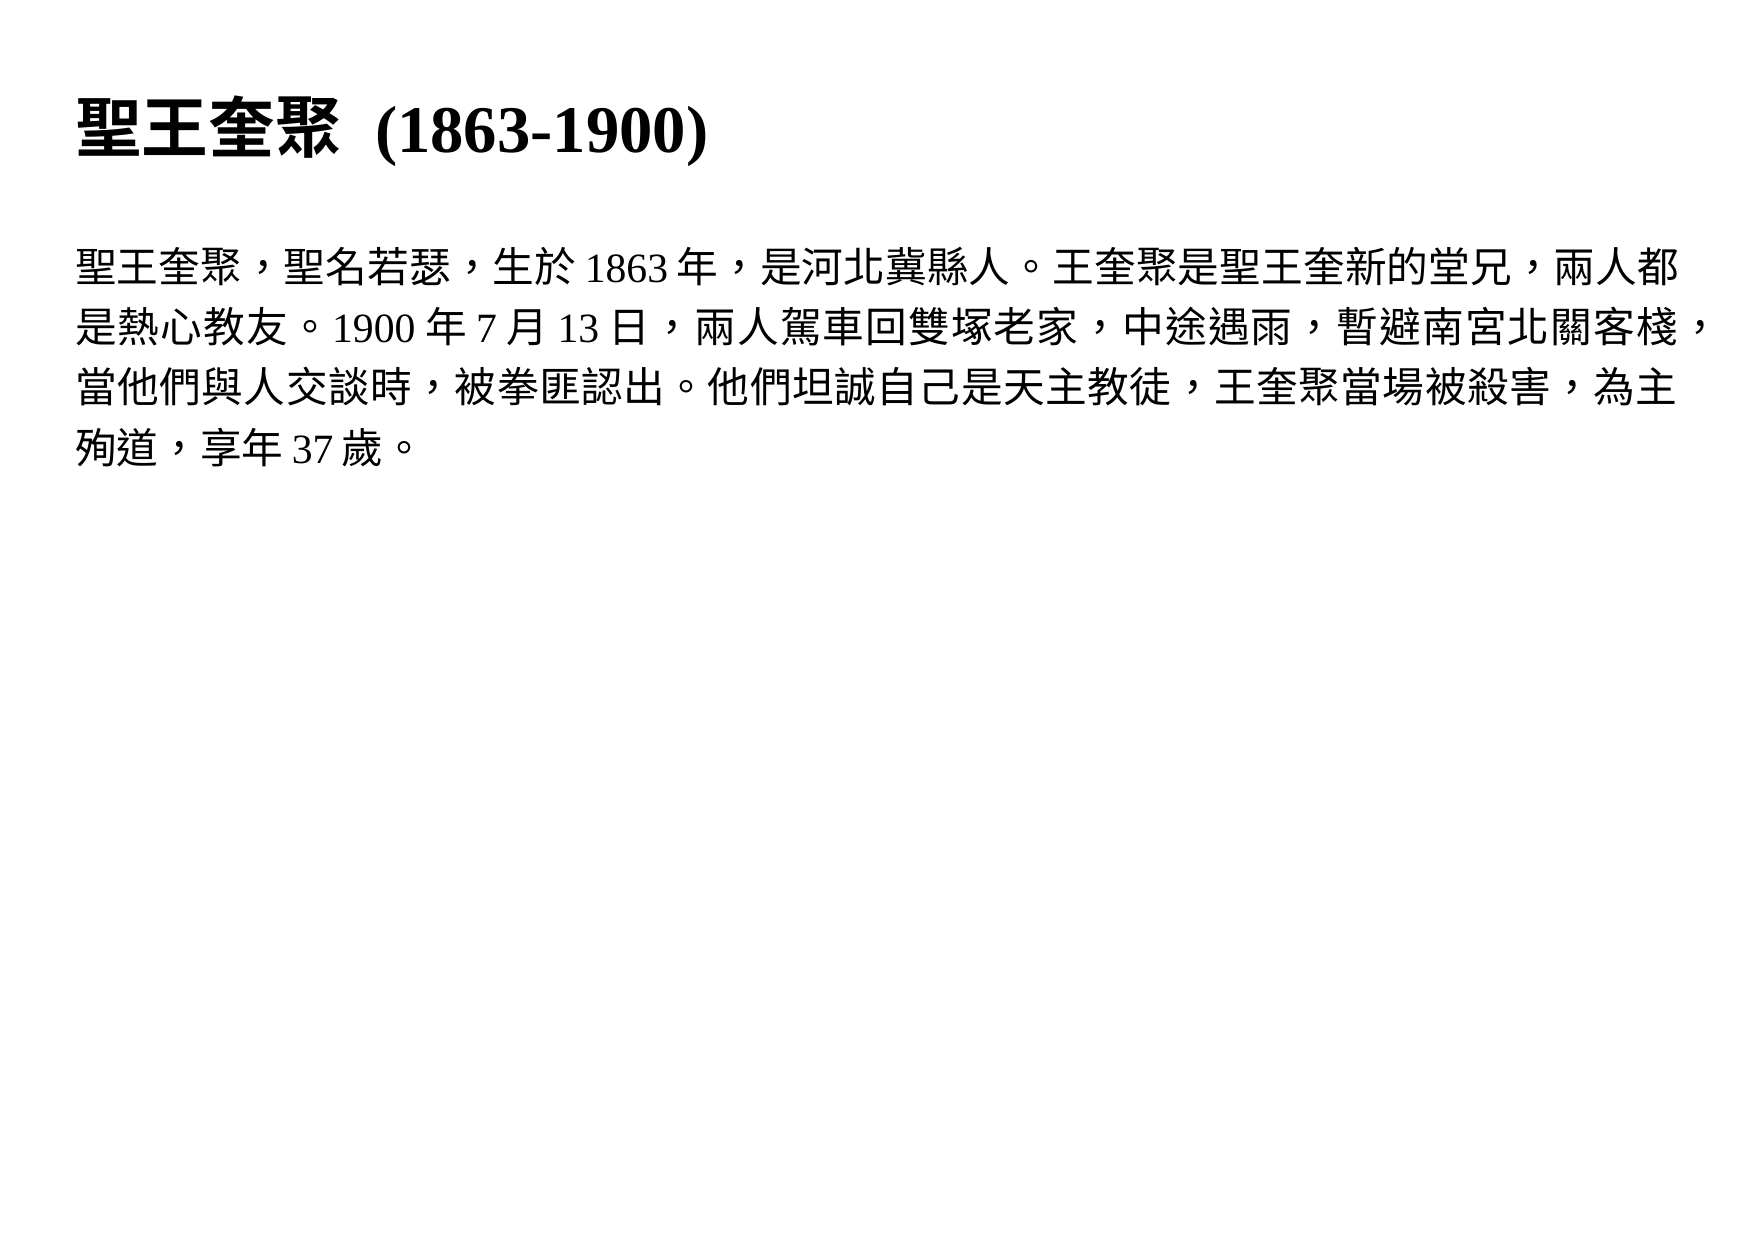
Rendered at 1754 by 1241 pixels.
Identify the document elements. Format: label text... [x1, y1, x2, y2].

text 聖王奎聚，聖名若瑟，生於1863年，是河北冀縣人。王奎聚是聖王奎新的堂兄，兩人都是熱心教友。1900年7月13日，兩人駕車回雙塚老家，中途遇雨，暫避南宮北關客棧，當他們與人交談時，被拳匪認出。他們坦誠自己是天主教徒，王奎聚當場被殺害，為主殉道，享年37歲。 [75, 234, 1679, 475]
text 聖王奎聚 (1863-1900) [75, 75, 1679, 172]
